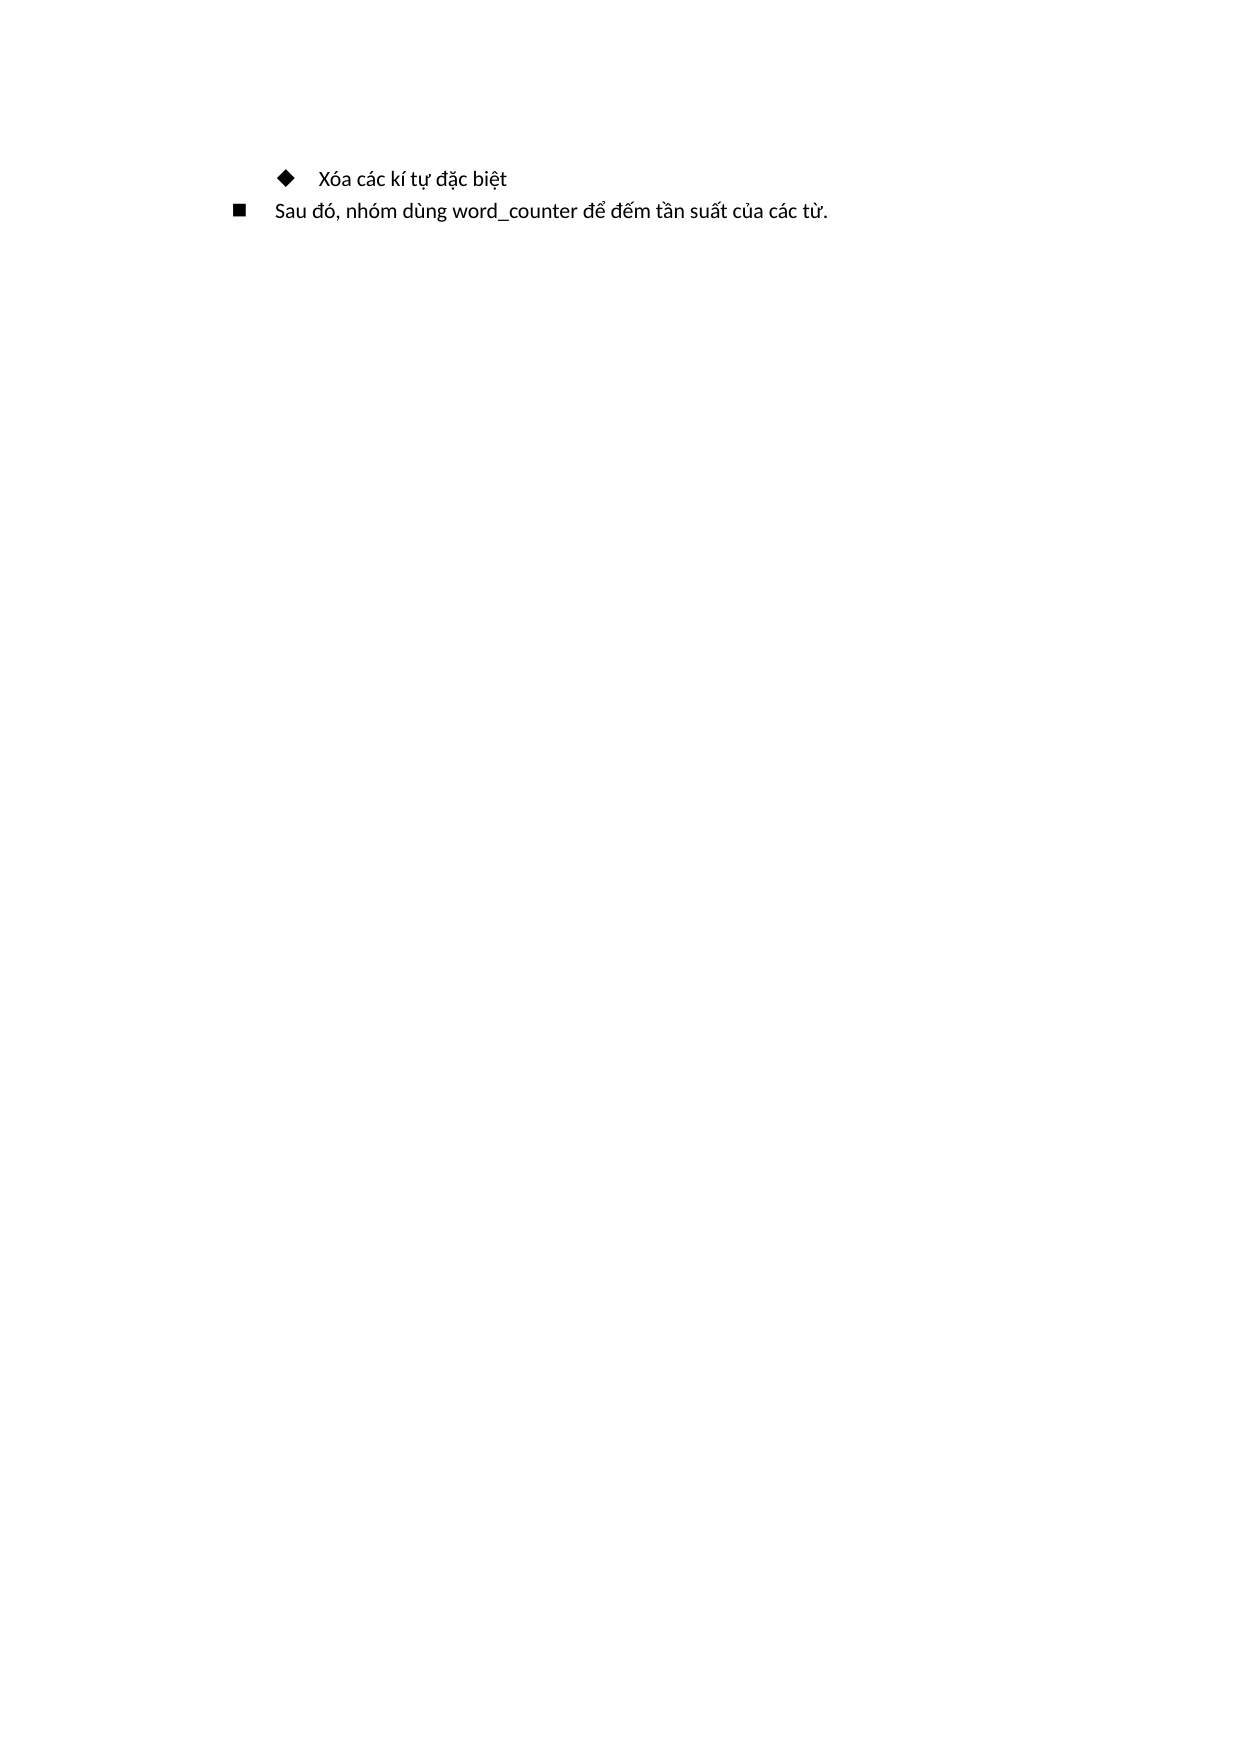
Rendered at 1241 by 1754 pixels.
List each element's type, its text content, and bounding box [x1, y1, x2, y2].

list Sau đó, nhóm dùng word_counter để đếm tần suất của các từ. [231, 194, 1053, 227]
list Xóa các kí tự đặc biệt [275, 162, 1053, 194]
